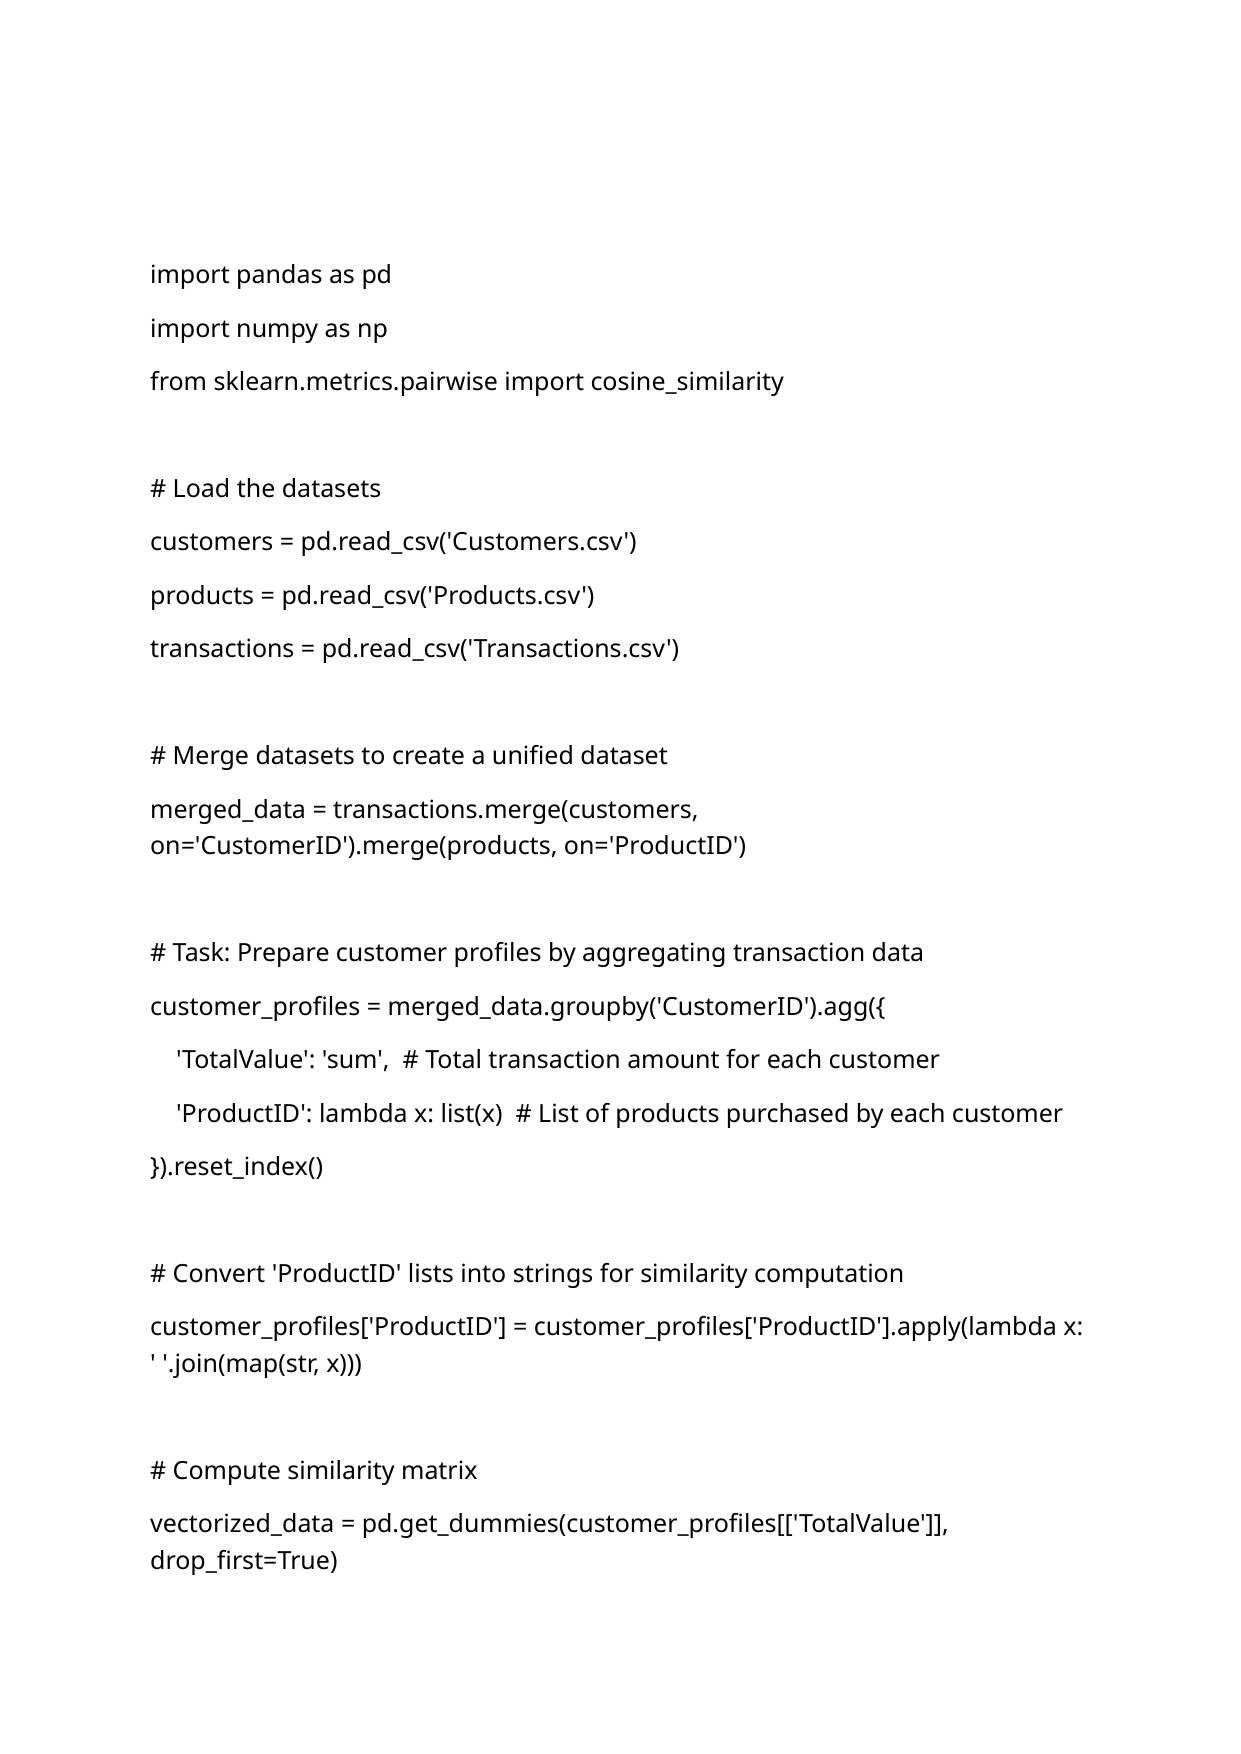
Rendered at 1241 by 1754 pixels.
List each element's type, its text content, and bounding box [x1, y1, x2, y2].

text 'ProductID': lambda x: list(x) # List of products purchased by each customer [150, 1095, 1090, 1129]
text import pandas as pd [150, 257, 1090, 291]
text # Convert 'ProductID' lists into strings for similarity computation [150, 1256, 1090, 1289]
text customers = pd.read_csv('Customers.csv') [150, 524, 1090, 558]
text vectorized_data = pd.get_dummies(customer_profiles[['TotalValue']], drop_first=True) [150, 1506, 1090, 1577]
text }).reset_index() [150, 1149, 1090, 1183]
text # Compute similarity matrix [150, 1453, 1090, 1487]
text import numpy as np [150, 310, 1090, 344]
text products = pd.read_csv('Products.csv') [150, 577, 1090, 612]
text from sklearn.metrics.pairwise import cosine_similarity [150, 364, 1090, 398]
text merged_data = transactions.merge(customers, on='CustomerID').merge(products, on='ProductID') [150, 791, 1090, 862]
text # Load the datasets [150, 471, 1090, 505]
text customer_profiles['ProductID'] = customer_profiles['ProductID'].apply(lambda x: ' '.join(map(str, x))) [150, 1309, 1090, 1380]
text 'TotalValue': 'sum', # Total transaction amount for each customer [150, 1042, 1090, 1076]
text transactions = pd.read_csv('Transactions.csv') [150, 631, 1090, 665]
text # Merge datasets to create a unified dataset [150, 738, 1090, 772]
text # Task: Prepare customer profiles by aggregating transaction data [150, 935, 1090, 969]
text customer_profiles = merged_data.groupby('CustomerID').agg({ [150, 988, 1090, 1022]
